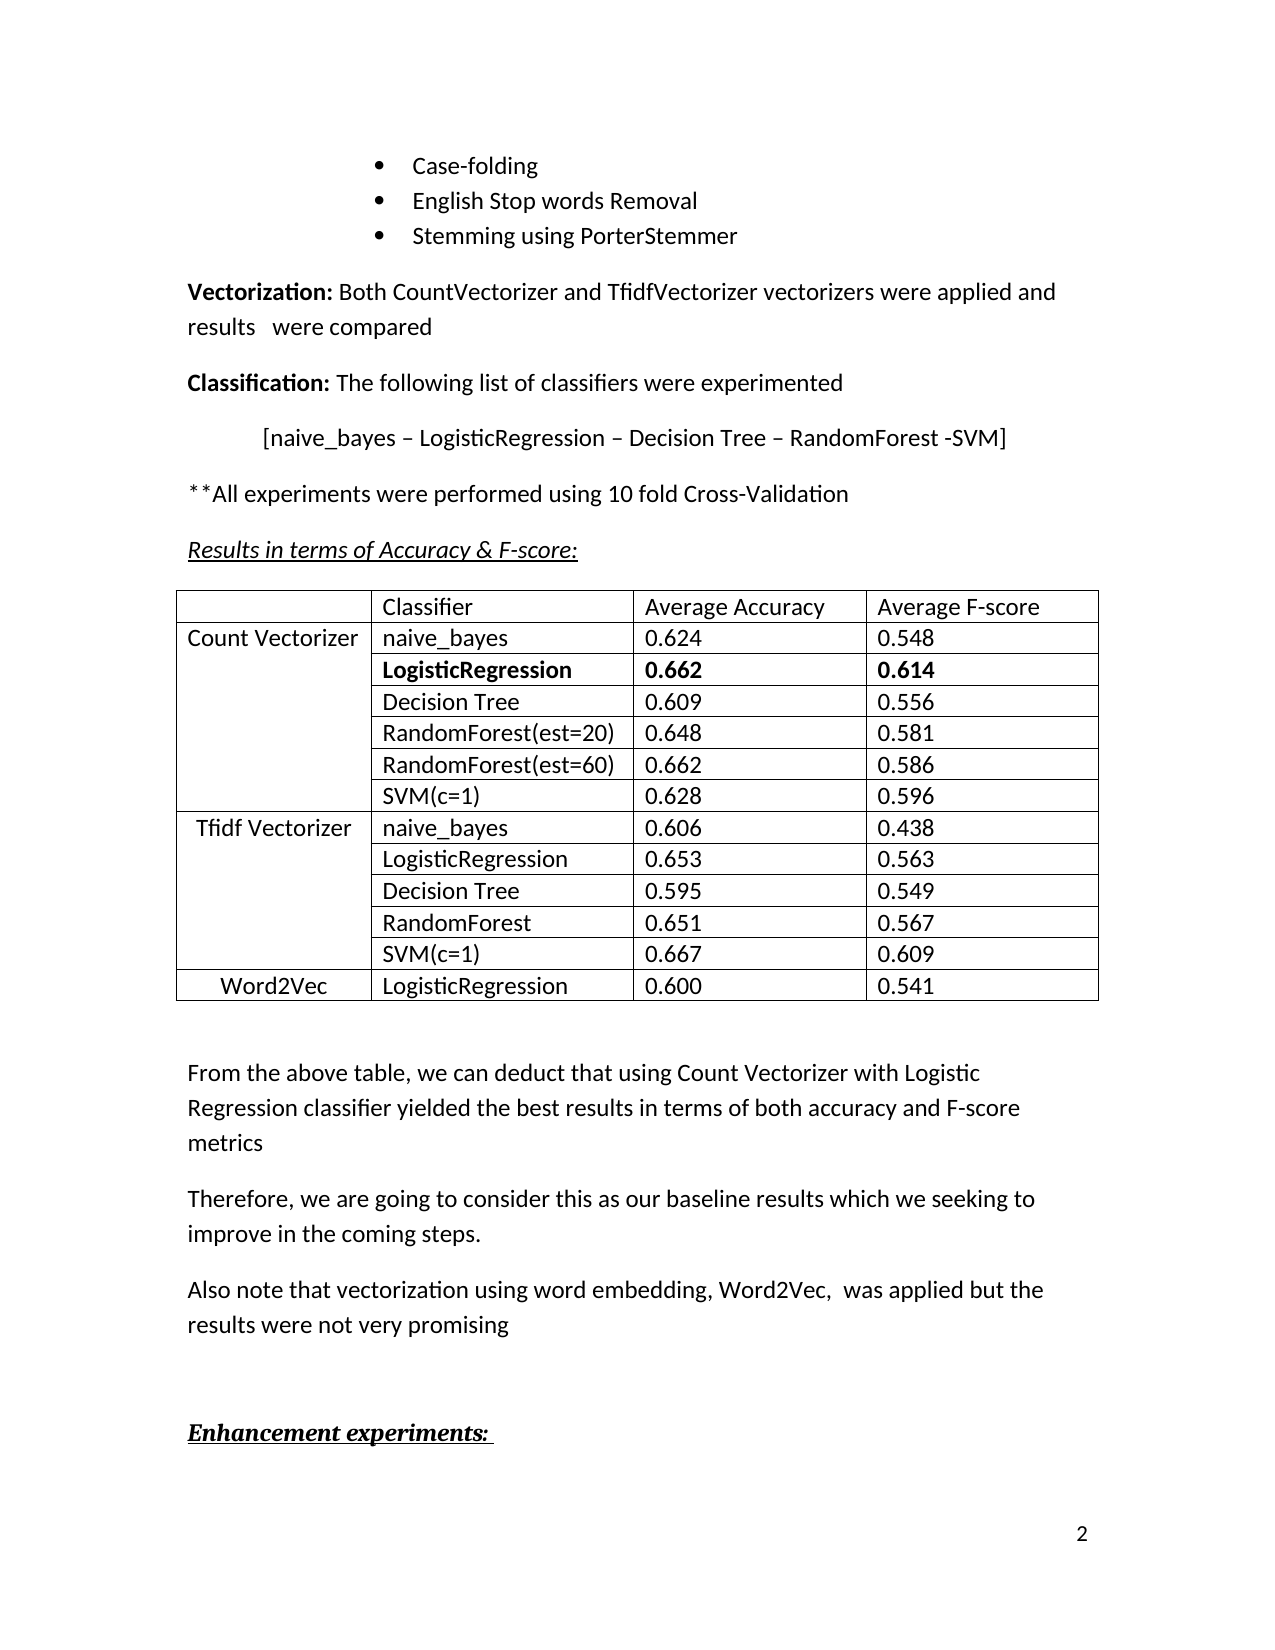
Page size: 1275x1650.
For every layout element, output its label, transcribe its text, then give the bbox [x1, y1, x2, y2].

list English Stop words Removal [375, 185, 1087, 216]
table_cell 0.648 [634, 717, 866, 748]
table_cell RandomForest(est=20) [372, 717, 633, 748]
text Also note that vectorization using word embedding, Word2Vec, was applied but the results were not very promising [187, 1274, 1087, 1339]
table_cell 0.563 [867, 844, 1098, 874]
text [naive_bayes – LogisticRegression – Decision Tree – RandomForest -SVM] [187, 422, 1087, 453]
table_header Classifier [372, 591, 633, 622]
table_cell SVM(c=1) [372, 938, 633, 969]
table_cell 0.662 [634, 749, 866, 779]
table_header [177, 591, 371, 622]
table_cell 0.581 [867, 717, 1098, 748]
table_header Average F-score [867, 591, 1098, 622]
table_cell 0.662 [634, 654, 866, 685]
table_cell 0.596 [867, 780, 1098, 811]
table_cell 0.667 [634, 938, 866, 969]
text Results in terms of Accuracy & F-score: [187, 534, 1087, 565]
table_cell 0.600 [634, 970, 866, 1000]
table_cell 0.653 [634, 844, 866, 874]
table_cell 0.609 [634, 686, 866, 716]
text From the above table, we can deduct that using Count Vectorizer with Logistic Regression classifier yielded the best results in terms of both accuracy and F-score metrics [187, 1057, 1087, 1158]
table_cell Count Vectorizer [177, 623, 371, 811]
table_cell 0.651 [634, 907, 866, 937]
table_cell 0.595 [634, 875, 866, 906]
list Case-folding [375, 150, 1087, 181]
table_cell Tfidf Vectorizer [177, 812, 371, 969]
list Stemming using PorterStemmer [375, 220, 1087, 251]
table_cell 0.606 [634, 812, 866, 842]
table_cell 0.586 [867, 749, 1098, 779]
text Vectorization: Both CountVectorizer and TfidfVectorizer vectorizers were applied and results were compared [187, 276, 1087, 341]
table_cell SVM(c=1) [372, 780, 633, 811]
table_cell naive_bayes [372, 623, 633, 653]
table_cell naive_bayes [372, 812, 633, 842]
table_cell 0.624 [634, 623, 866, 653]
table_cell 0.609 [867, 938, 1098, 969]
table_cell 0.438 [867, 812, 1098, 842]
table_cell 0.549 [867, 875, 1098, 906]
table_cell LogisticRegression [372, 654, 633, 685]
table_cell 0.556 [867, 686, 1098, 716]
text **All experiments were performed using 10 fold Cross-Validation [187, 478, 1087, 509]
table_cell LogisticRegression [372, 970, 633, 1000]
text Enhancement experiments: [187, 1418, 1087, 1447]
table_cell LogisticRegression [372, 844, 633, 874]
table_cell 0.567 [867, 907, 1098, 937]
table_cell RandomForest(est=60) [372, 749, 633, 779]
table_header Average Accuracy [634, 591, 866, 622]
table_cell 0.628 [634, 780, 866, 811]
text Classification: The following list of classifiers were experimented [187, 367, 1087, 397]
table_cell 0.548 [867, 623, 1098, 653]
table_cell Decision Tree [372, 686, 633, 716]
text Therefore, we are going to consider this as our baseline results which we seeking to improve in the coming steps. [187, 1183, 1087, 1248]
table_cell 0.541 [867, 970, 1098, 1000]
table_cell Decision Tree [372, 875, 633, 906]
table_cell RandomForest [372, 907, 633, 937]
table_cell Word2Vec [177, 970, 371, 1000]
table_cell 0.614 [867, 654, 1098, 685]
